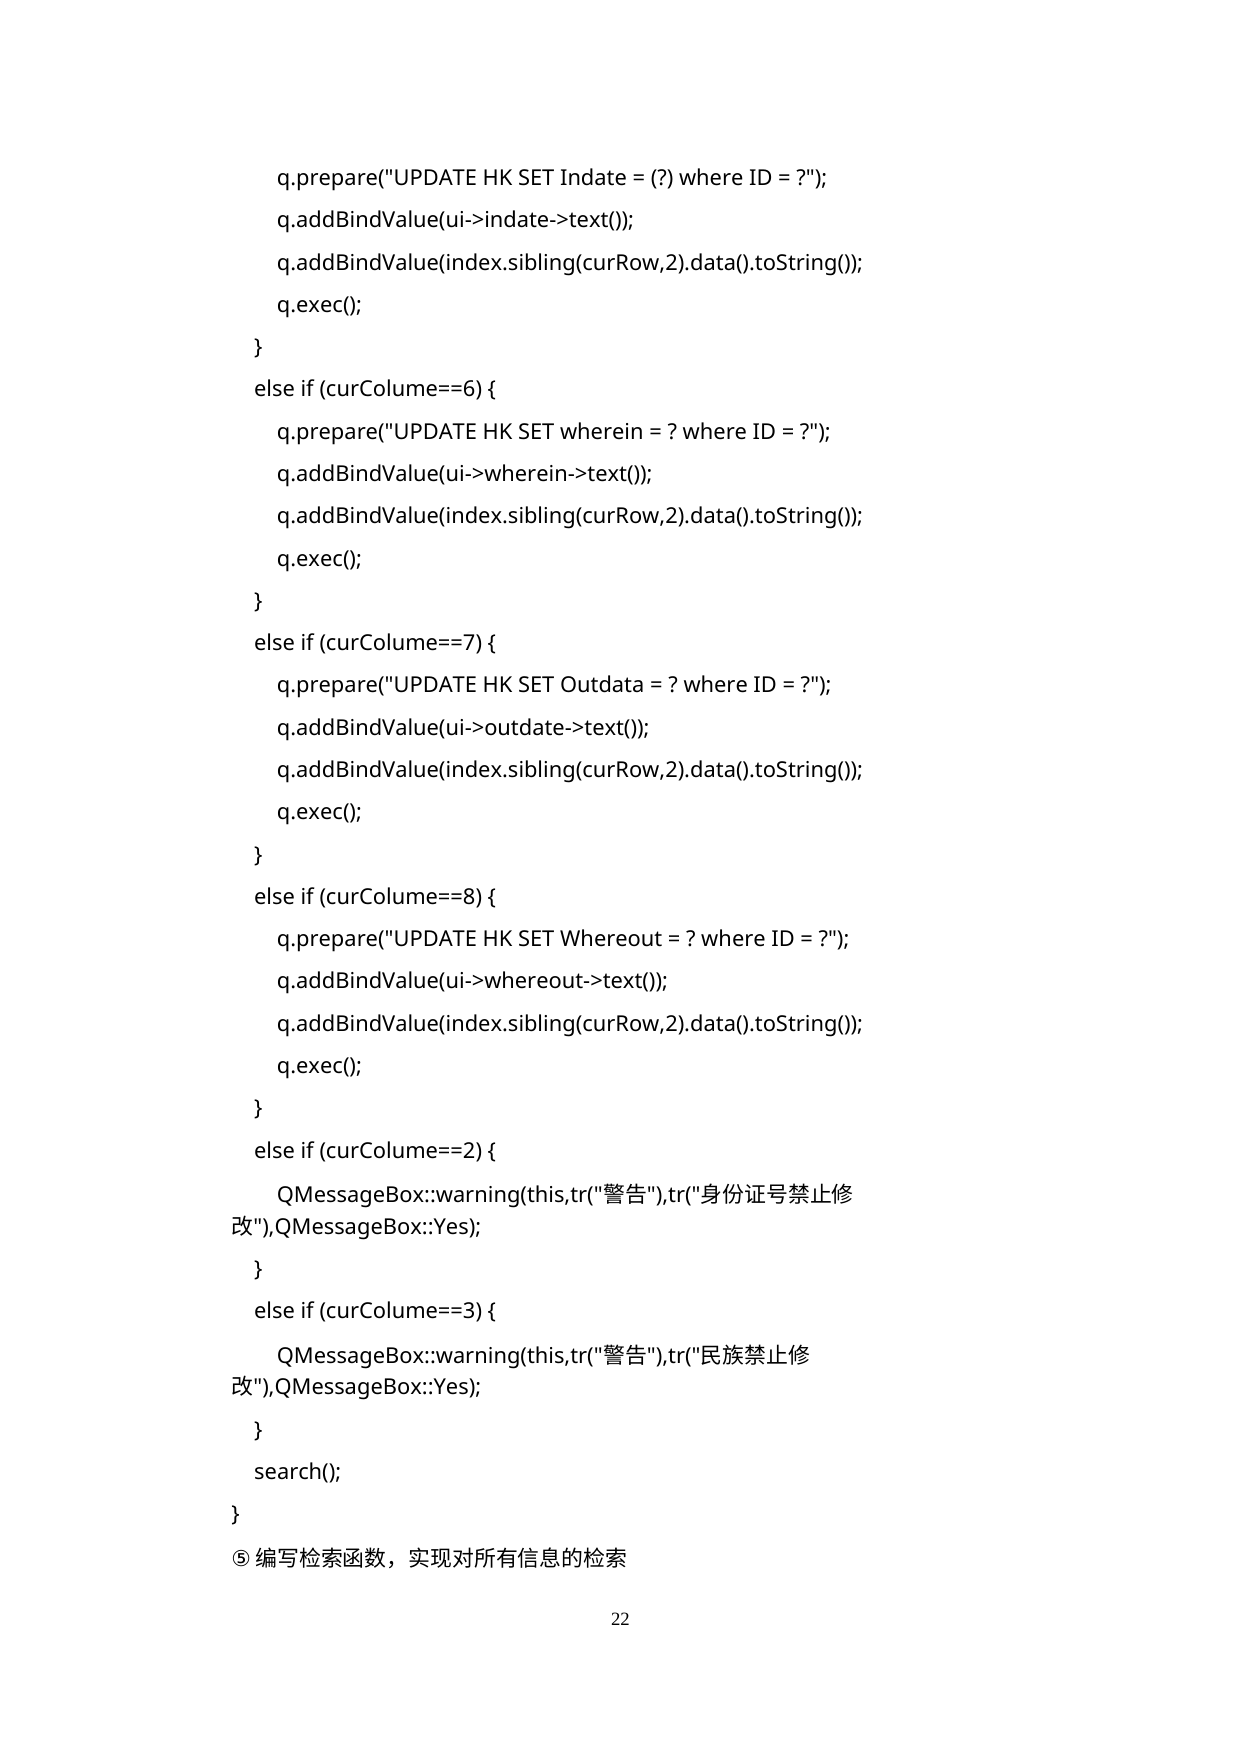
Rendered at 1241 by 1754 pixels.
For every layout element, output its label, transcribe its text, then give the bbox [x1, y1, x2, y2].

text QMessageBox::warning(this,tr("警告"),tr("身份证号禁止修改"),QMessageBox::Yes); [231, 1177, 1053, 1241]
text q.prepare("UPDATE HK SET Indate = (?) where ID = ?"); [231, 162, 1053, 192]
text QMessageBox::warning(this,tr("警告"),tr("民族禁止修改"),QMessageBox::Yes); [231, 1338, 1053, 1401]
text } [231, 839, 1053, 868]
text q.exec(); [231, 796, 1053, 826]
text } [231, 331, 1053, 361]
text } [231, 1498, 1053, 1528]
text } [231, 1253, 1053, 1283]
text q.addBindValue(index.sibling(curRow,2).data().toString()); [231, 1008, 1053, 1038]
text } [231, 1414, 1053, 1443]
text q.addBindValue(ui->indate->text()); [231, 204, 1053, 234]
text else if (curColume==3) { [231, 1295, 1053, 1325]
text q.exec(); [231, 289, 1053, 319]
text search(); [231, 1456, 1053, 1486]
text else if (curColume==6) { [231, 373, 1053, 403]
text q.prepare("UPDATE HK SET Outdata = ? where ID = ?"); [231, 669, 1053, 699]
text q.exec(); [231, 543, 1053, 572]
text else if (curColume==2) { [231, 1135, 1053, 1164]
text q.addBindValue(ui->wherein->text()); [231, 458, 1053, 488]
text q.addBindValue(index.sibling(curRow,2).data().toString()); [231, 754, 1053, 784]
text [231, 247, 1053, 276]
text else if (curColume==7) { [231, 627, 1053, 657]
text q.addBindValue(ui->whereout->text()); [231, 966, 1053, 995]
text q.addBindValue(ui->outdate->text()); [231, 712, 1053, 742]
text else if (curColume==8) { [231, 881, 1053, 911]
text } [231, 1092, 1053, 1122]
text q.prepare("UPDATE HK SET Whereout = ? where ID = ?"); [231, 923, 1053, 953]
text ⑤编写检索函数，实现对所有信息的检索 [231, 1541, 1053, 1572]
text q.exec(); [231, 1050, 1053, 1080]
text q.prepare("UPDATE HK SET wherein = ? where ID = ?"); [231, 416, 1053, 446]
text } [231, 585, 1053, 615]
text q.addBindValue(index.sibling(curRow,2).data().toString()); [231, 500, 1053, 530]
